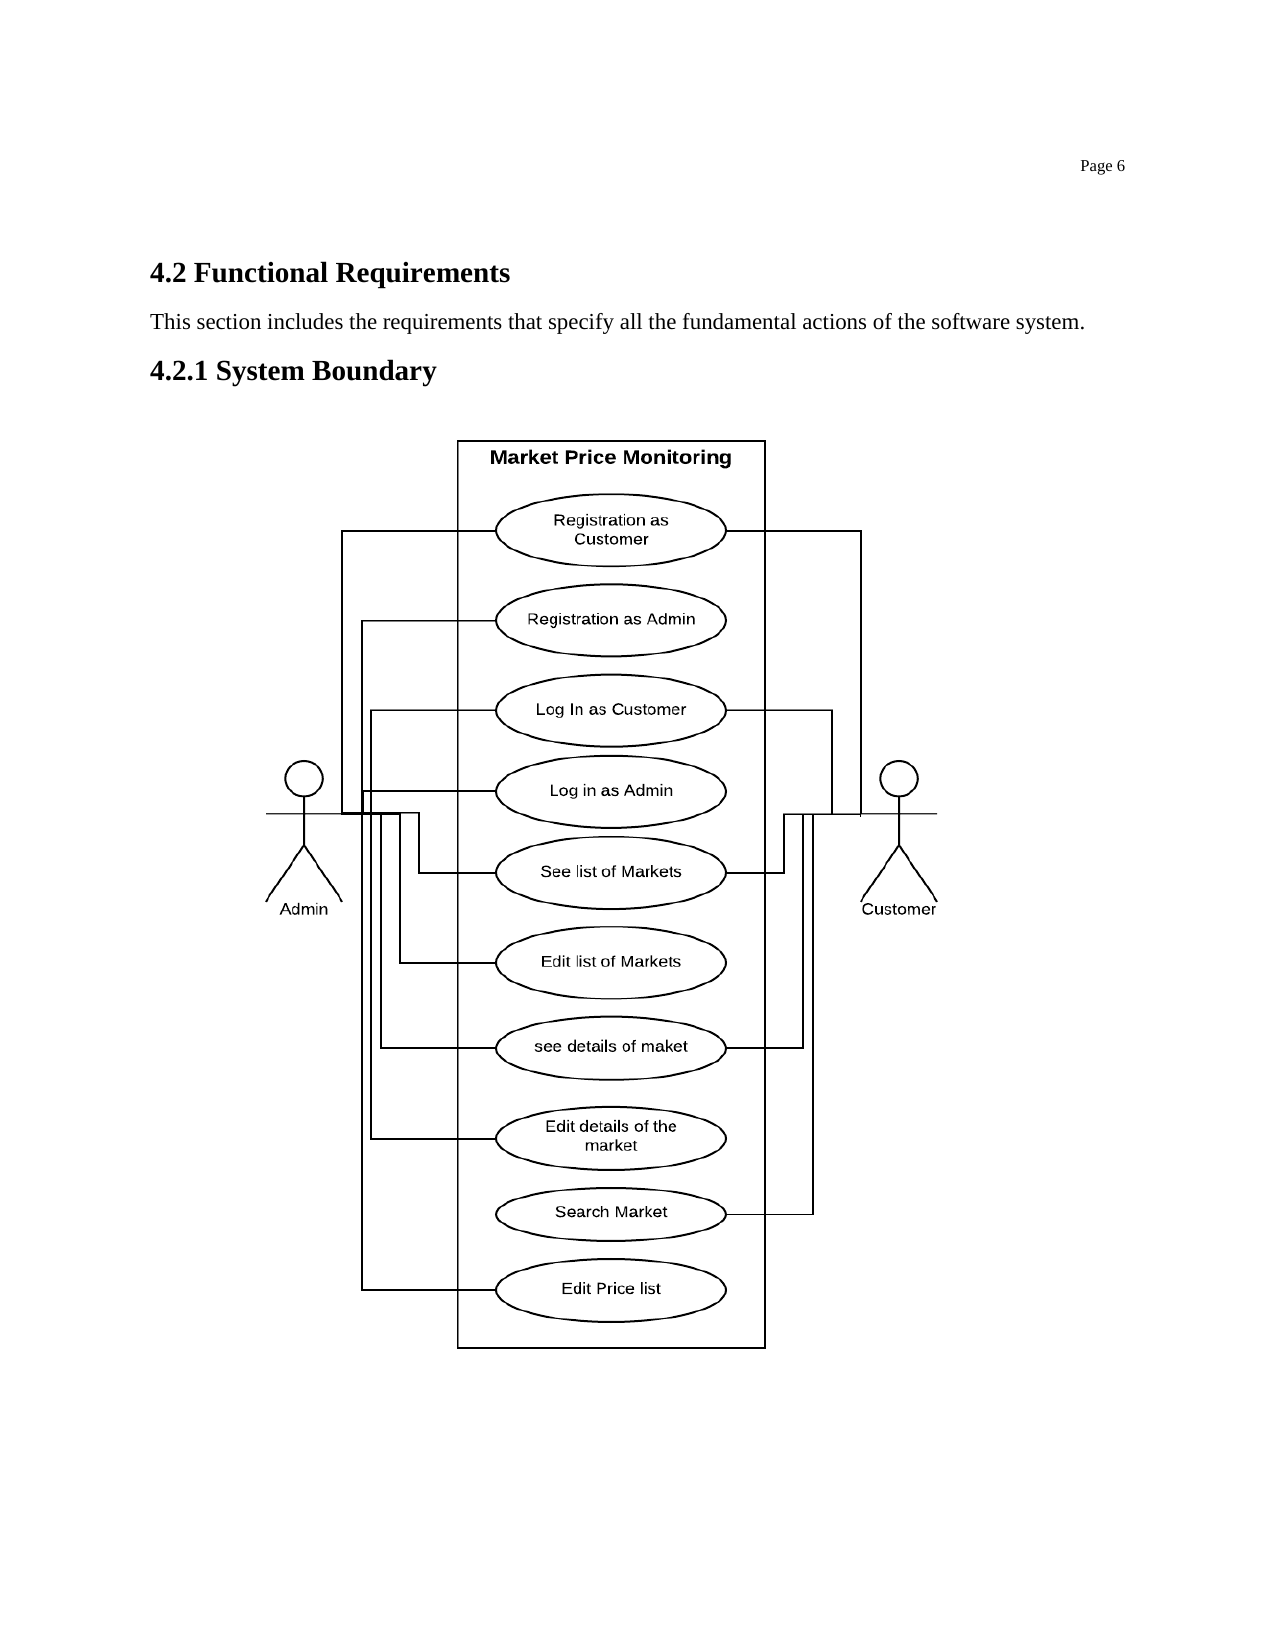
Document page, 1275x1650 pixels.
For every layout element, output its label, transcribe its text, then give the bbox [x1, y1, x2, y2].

text Page 6 [150, 150, 1125, 175]
text 4.2.1 System Boundary [150, 353, 1125, 387]
text 4.2 Functional Requirements [150, 255, 1125, 289]
picture [150, 405, 1052, 1383]
text This section includes the requirements that specify all the fundamental actions of the software system. [150, 308, 1125, 334]
